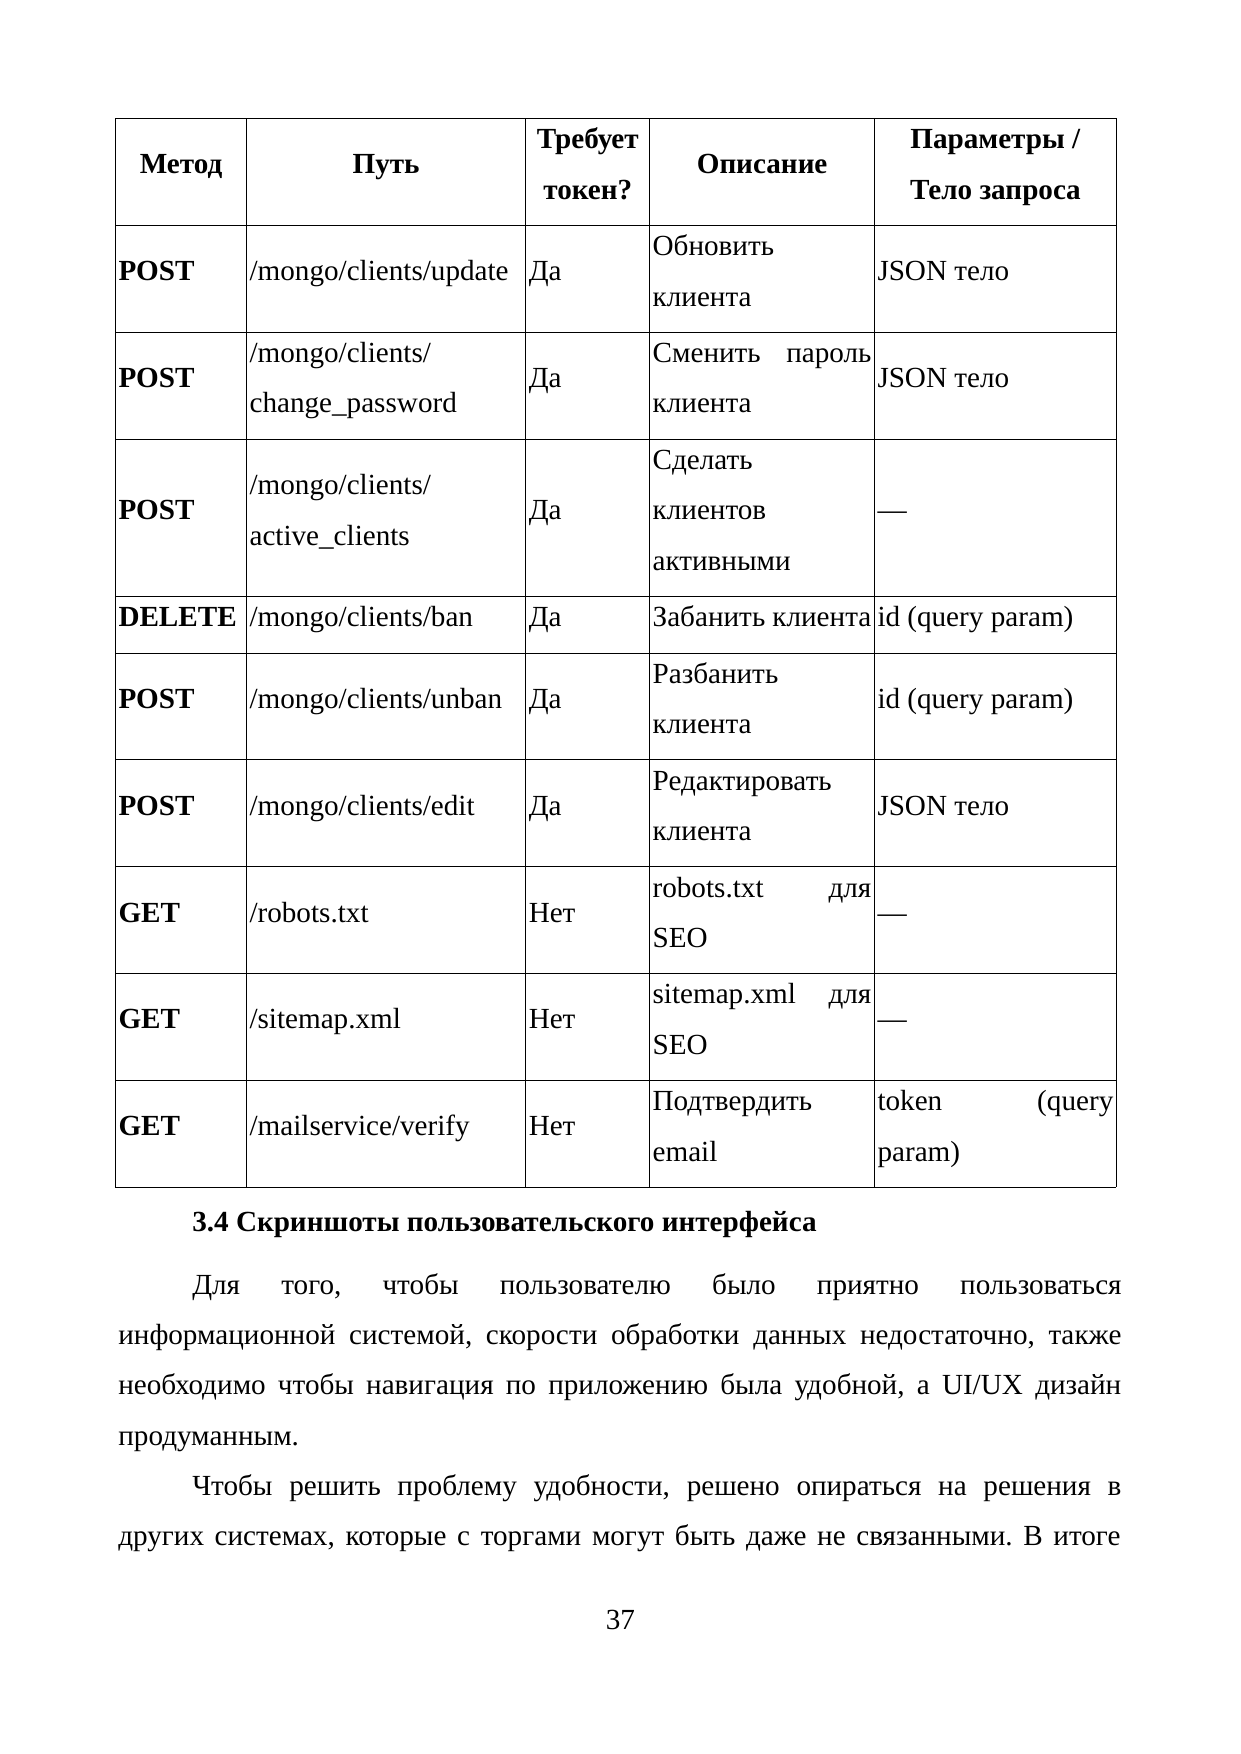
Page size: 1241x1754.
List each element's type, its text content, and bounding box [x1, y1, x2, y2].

table_cell Да [526, 333, 649, 439]
table_cell /mailservice/verify [247, 1081, 525, 1187]
table_cell Да [526, 760, 649, 866]
table_cell Редактировать клиента [650, 760, 874, 866]
table_cell /mongo/clients/update [247, 226, 525, 332]
text Для того, чтобы пользователю было приятно пользоваться информационной системой, скорости обработки данных недостаточно, также необходимо чтобы навигация по приложению была удобной, а UI/UX дизайн продуманным. [118, 1267, 1122, 1451]
table_cell POST [116, 654, 246, 759]
table_cell Сделать клиентов активными [650, 440, 874, 596]
table_cell robots.txt для SEO [650, 867, 874, 973]
table_cell Да [526, 440, 649, 596]
table_cell — [875, 440, 1116, 596]
table_cell Нет [526, 974, 649, 1080]
table_cell GET [116, 1081, 246, 1187]
table_cell Разбанить клиента [650, 654, 874, 759]
table_cell sitemap.xml для SEO [650, 974, 874, 1080]
table_cell DELETE [116, 597, 246, 652]
table_header Требует токен? [526, 119, 649, 225]
table_header Метод [116, 119, 246, 225]
table_cell id (query param) [875, 597, 1116, 652]
table_cell Подтвердить email [650, 1081, 874, 1187]
table_cell Да [526, 654, 649, 759]
table_cell POST [116, 226, 246, 332]
table_cell JSON тело [875, 226, 1116, 332]
table_cell Забанить клиента [650, 597, 874, 652]
table_cell /mongo/clients/ban [247, 597, 525, 652]
table_cell Да [526, 226, 649, 332]
table_header Параметры / Тело запроса [875, 119, 1116, 225]
table_cell Нет [526, 1081, 649, 1187]
table_cell — [875, 974, 1116, 1080]
table_cell Обновить клиента [650, 226, 874, 332]
table_cell /mongo/clients/edit [247, 760, 525, 866]
table_cell GET [116, 974, 246, 1080]
table_header Путь [247, 119, 525, 225]
table_cell Да [526, 597, 649, 652]
table_cell /mongo/clients/active_clients [247, 440, 525, 596]
table_cell /sitemap.xml [247, 974, 525, 1080]
table_header Описание [650, 119, 874, 225]
table_cell POST [116, 333, 246, 439]
table_cell id (query param) [875, 654, 1116, 759]
table_cell JSON тело [875, 333, 1116, 439]
table_cell POST [116, 440, 246, 596]
table_cell — [875, 867, 1116, 973]
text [118, 1468, 1122, 1552]
table_cell Сменить пароль клиента [650, 333, 874, 439]
table_cell Нет [526, 867, 649, 973]
table_cell /mongo/clients/change_password [247, 333, 525, 439]
subtitle 3.4 Скриншоты пользовательского интерфейса [156, 1204, 1122, 1238]
table_cell /robots.txt [247, 867, 525, 973]
table_cell token (query param) [875, 1081, 1116, 1187]
table_cell JSON тело [875, 760, 1116, 866]
table_cell GET [116, 867, 246, 973]
table_cell /mongo/clients/unban [247, 654, 525, 759]
table_cell POST [116, 760, 246, 866]
